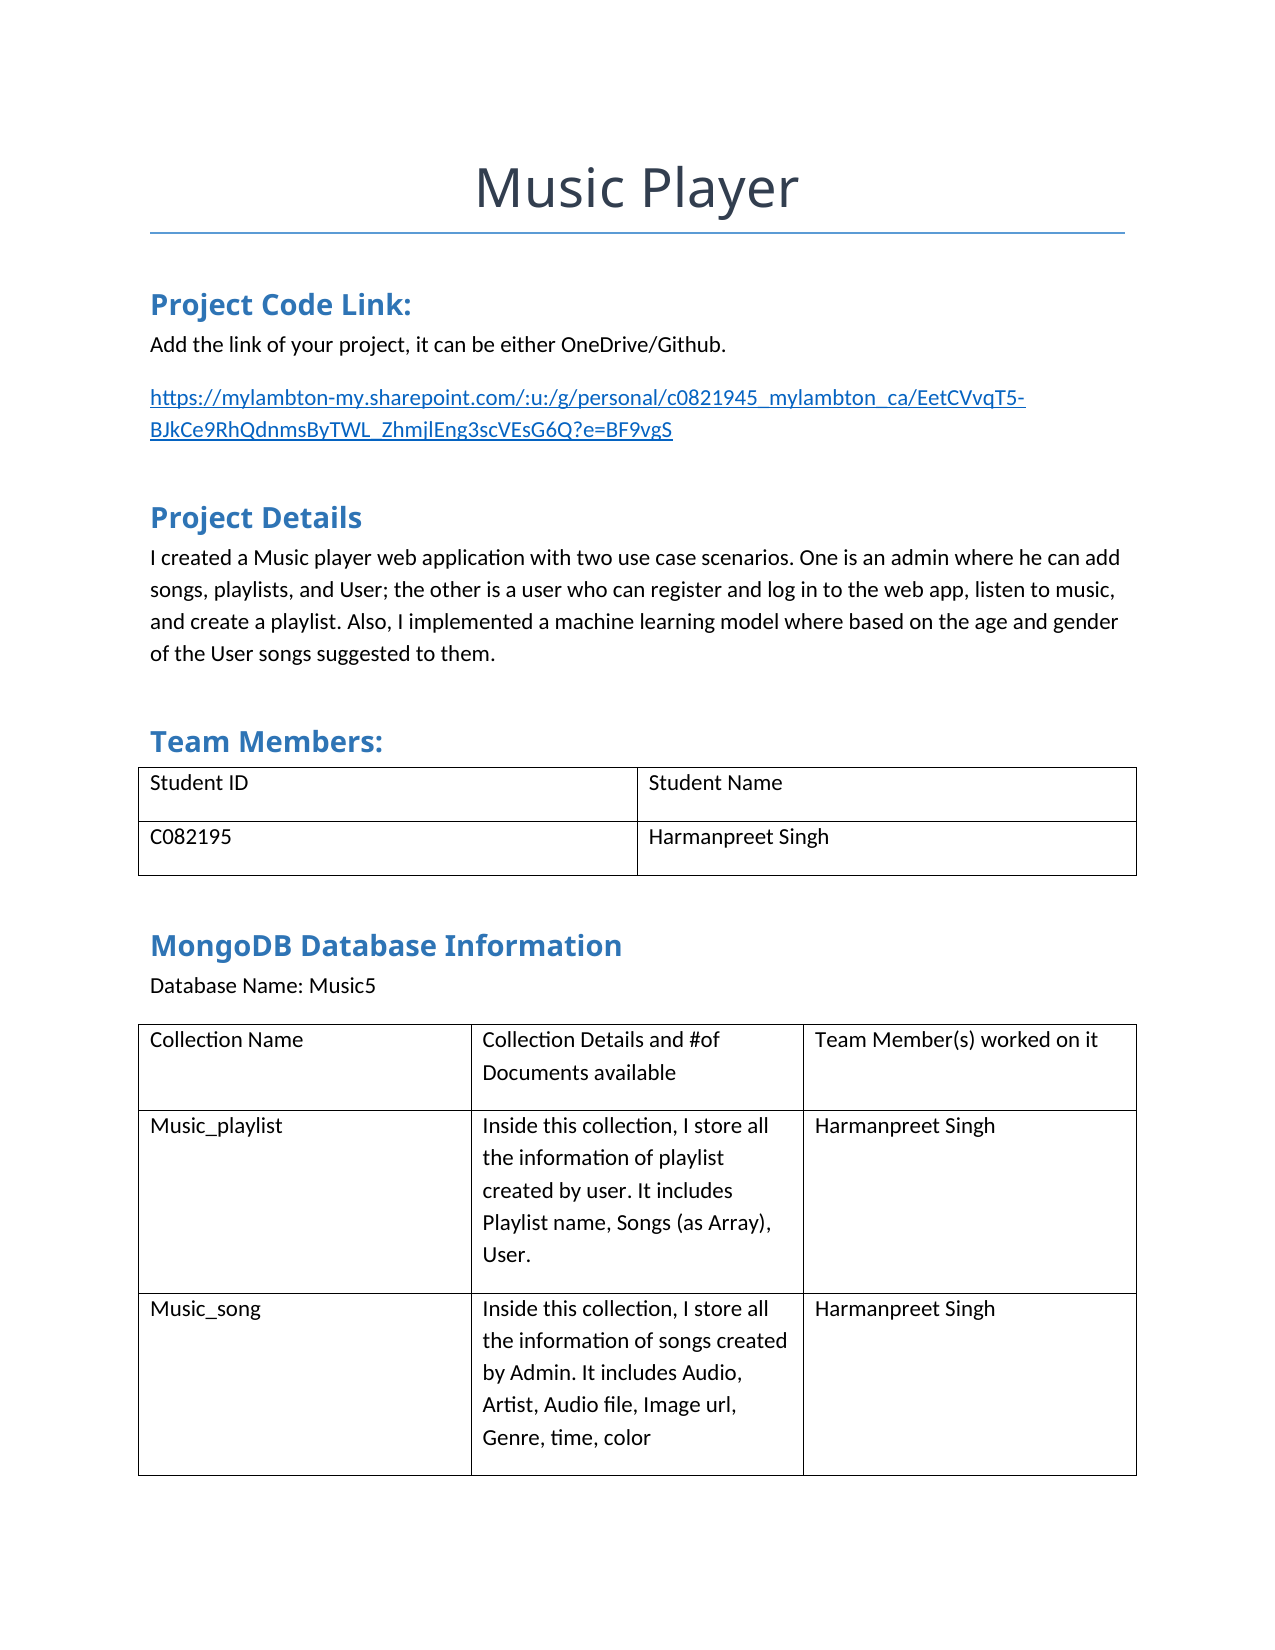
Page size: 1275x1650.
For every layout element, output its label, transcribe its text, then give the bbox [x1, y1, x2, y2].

table_cell Harmanpreet Singh [804, 1294, 1136, 1475]
subtitle Project Details [150, 497, 1125, 537]
title Music Player [150, 150, 1125, 232]
table_header Student Name [638, 768, 1136, 821]
text https://mylambton-my.sharepoint.com/:u:/g/personal/c0821945_mylambton_ca/EetCVvqT5-BJkCe9RhQdnmsByTWL_ZhmjlEng3scVEsG6Q?e=BF9vgS [150, 383, 1125, 443]
table_cell Music_song [139, 1294, 471, 1475]
table_cell Music_playlist [139, 1111, 471, 1293]
subtitle MongoDB Database Information [150, 926, 1125, 965]
table_header Student ID [139, 768, 637, 821]
text I created a Music player web application with two use case scenarios. One is an admin where he can add songs, playlists, and User; the other is a user who can register and log in to the web app, listen to music, and create a playlist. Also, I implemented a machine learning model where based on the age and gender of the User songs suggested to them. [150, 543, 1125, 667]
table_cell Inside this collection, I store all the information of playlist created by user. It includes Playlist name, Songs (as Array), User. [472, 1111, 803, 1293]
table_header Collection Details and #of Documents available [472, 1025, 803, 1110]
table_header Collection Name [139, 1025, 471, 1110]
text Database Name: Music5 [150, 971, 1125, 999]
table_cell Inside this collection, I store all the information of songs created by Admin. It includes Audio, Artist, Audio file, Image url, Genre, time, color [472, 1294, 803, 1475]
table_cell Harmanpreet Singh [804, 1111, 1136, 1293]
subtitle Team Members: [150, 722, 1125, 761]
table_header Team Member(s) worked on it [804, 1025, 1136, 1110]
table_cell C082195 [139, 822, 637, 875]
text Add the link of your project, it can be either OneDrive/Github. [150, 330, 1125, 358]
table_cell Harmanpreet Singh [638, 822, 1136, 875]
subtitle Project Code Link: [150, 284, 1125, 324]
